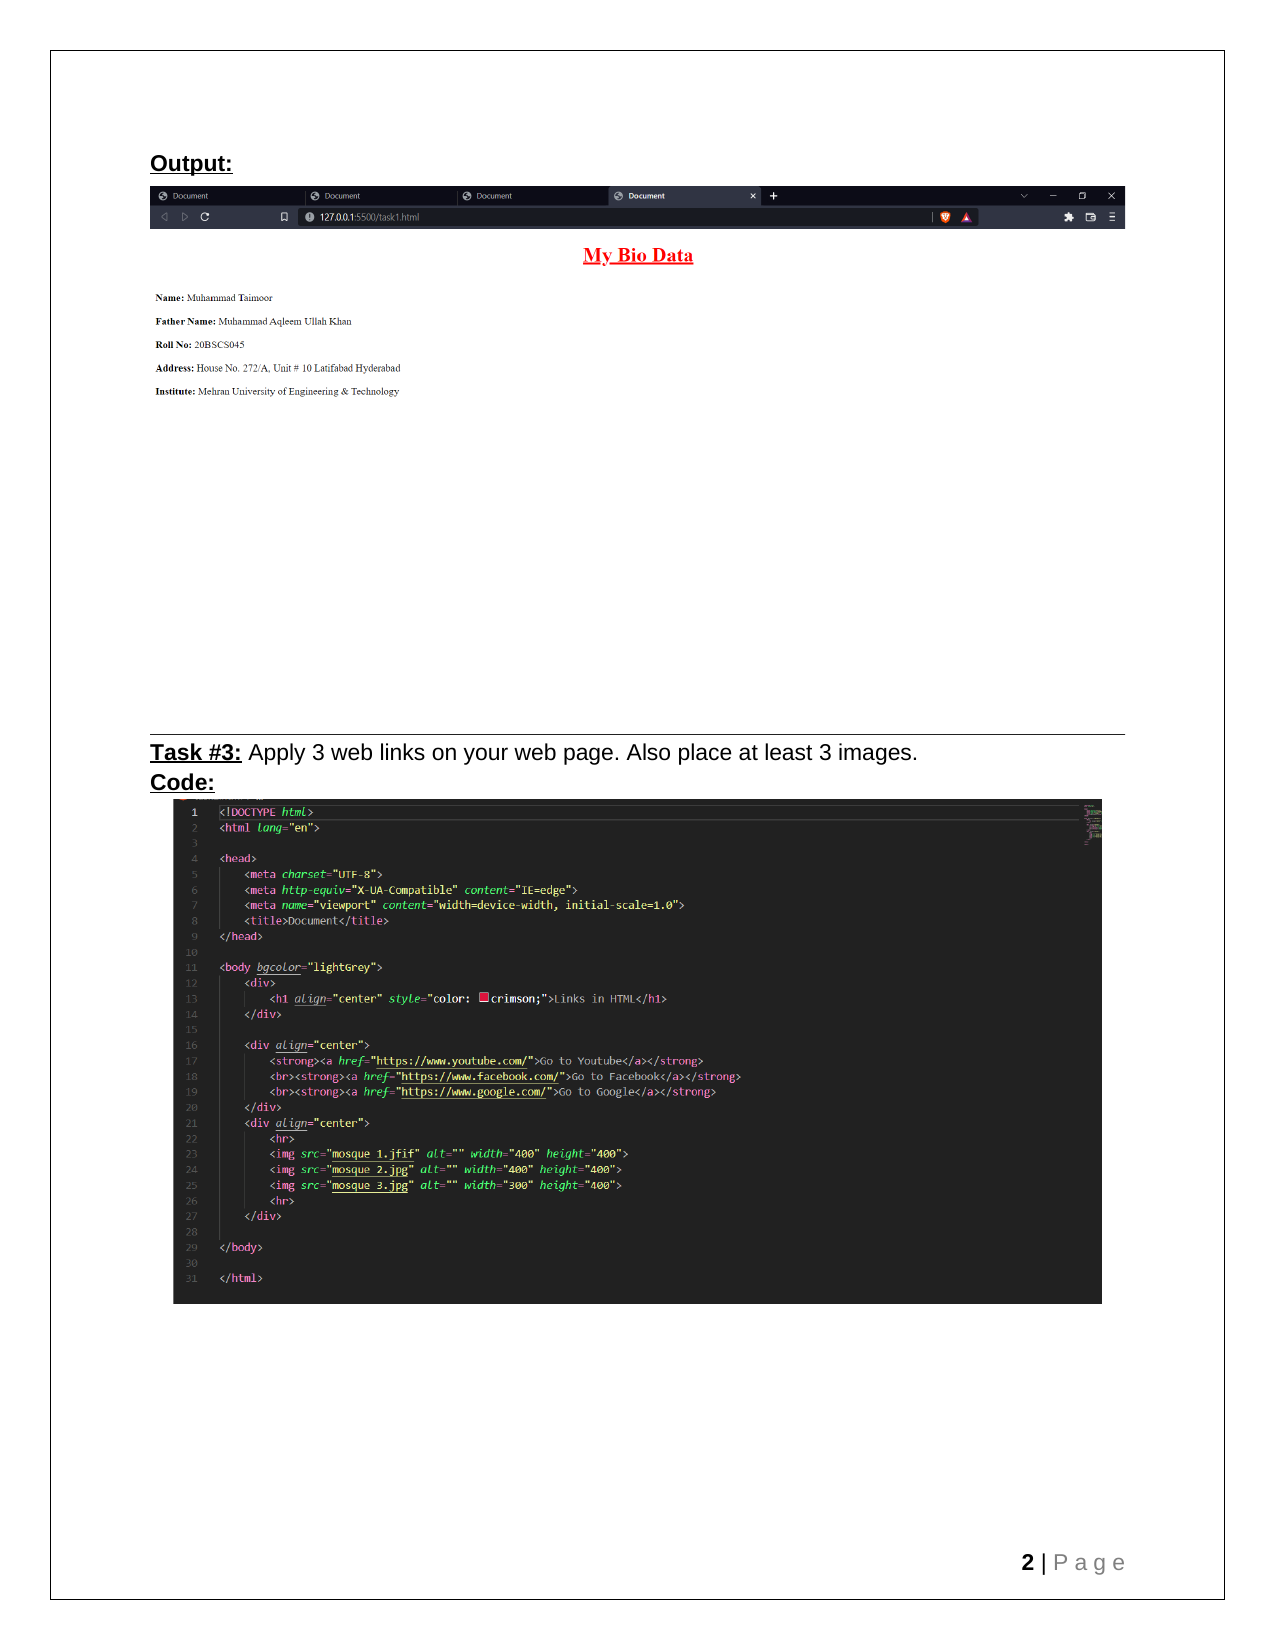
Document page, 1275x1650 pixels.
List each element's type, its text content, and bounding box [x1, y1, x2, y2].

text Output: [150, 150, 1125, 176]
picture [150, 186, 1125, 735]
picture [173, 799, 1102, 1304]
text Code: [150, 769, 1125, 796]
text Task #3: Apply 3 web links on your web page. Also place at least 3 images. [150, 739, 1125, 765]
